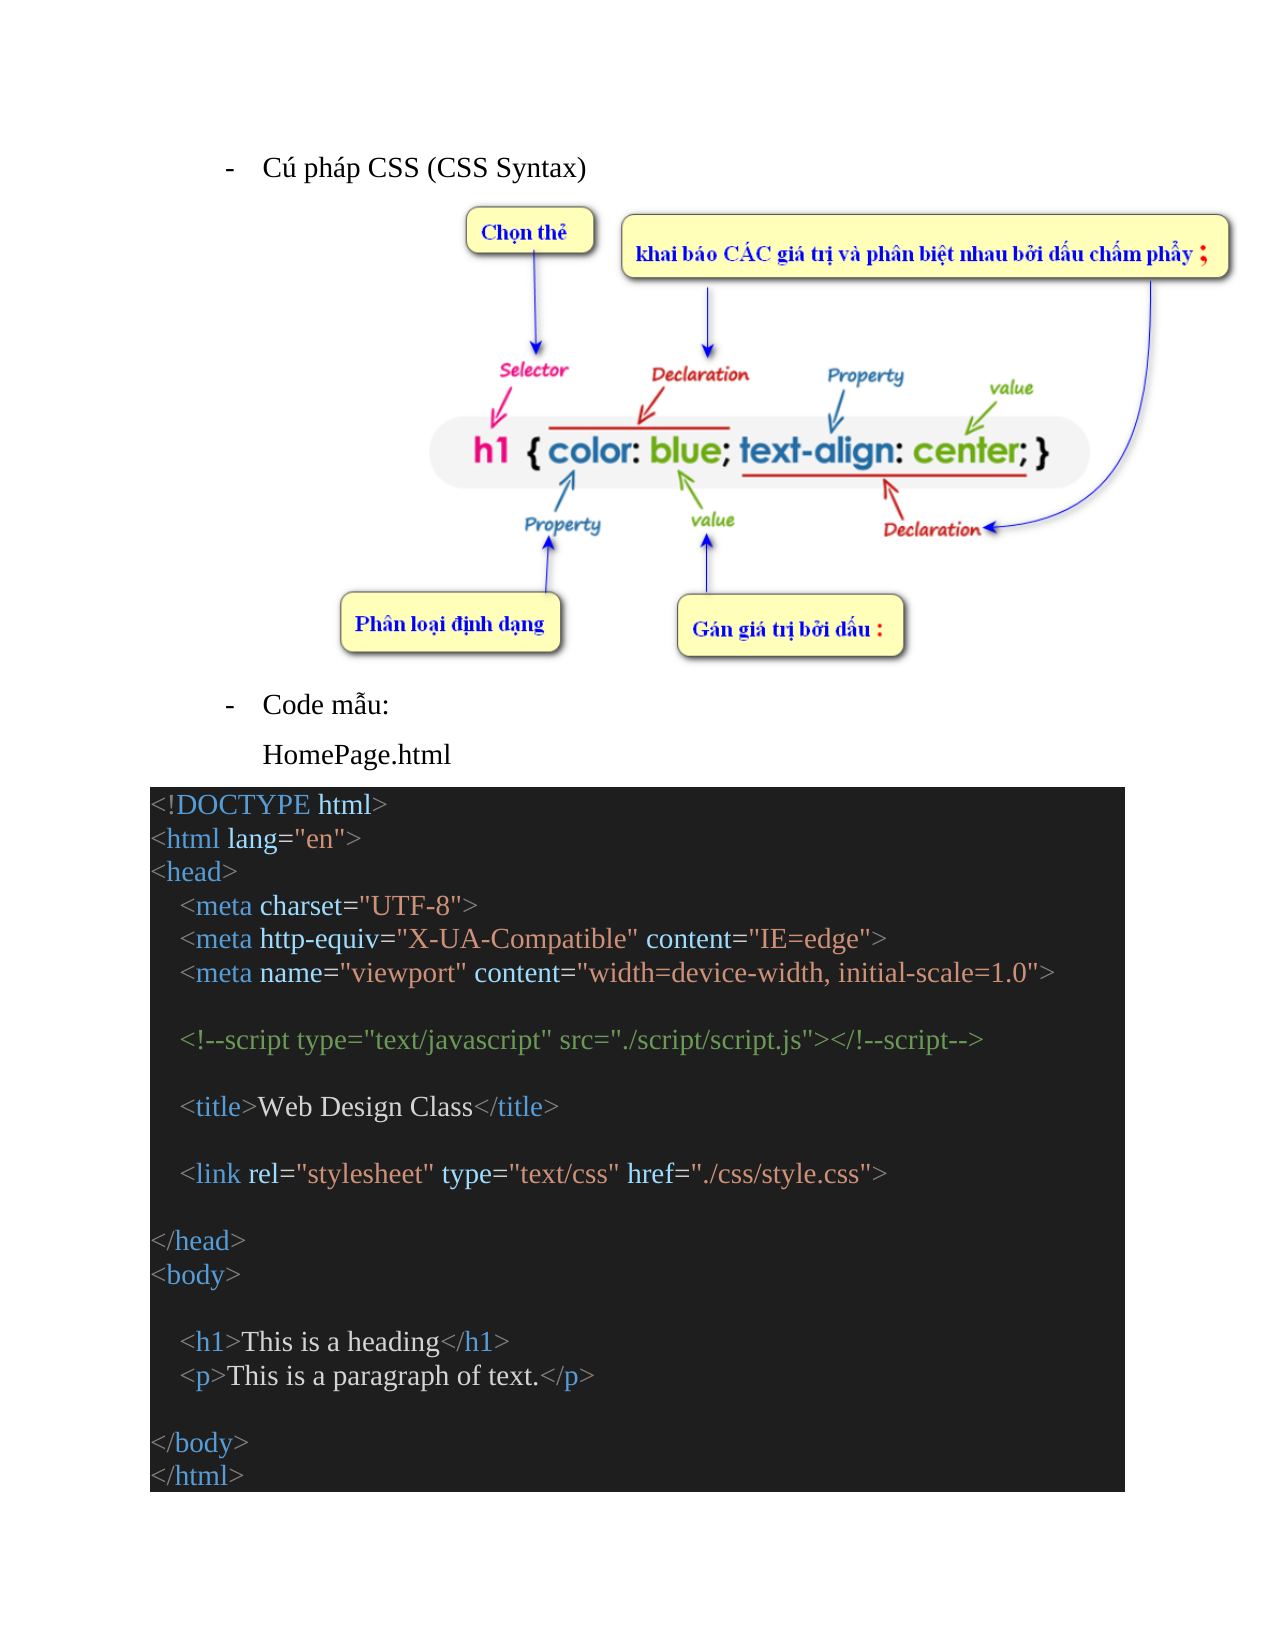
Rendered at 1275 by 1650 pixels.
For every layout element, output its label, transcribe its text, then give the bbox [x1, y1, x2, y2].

text <!DOCTYPE html> [150, 787, 1125, 821]
text <!--script type="text/javascript" src="./script/script.js"></!--script--> [150, 1022, 1125, 1056]
text <body> [150, 1257, 1125, 1291]
list Code mẫu: [225, 687, 1125, 720]
list HomePage.html [262, 737, 1125, 771]
text <html lang="en"> [150, 821, 1125, 854]
picture [262, 200, 1238, 673]
text <h1>This is a heading</h1> [150, 1324, 1125, 1358]
text <meta charset="UTF-8"> [150, 888, 1125, 922]
list Cú pháp CSS (CSS Syntax) [225, 150, 1125, 183]
text </html> [150, 1458, 1125, 1492]
text <head> [150, 854, 1125, 888]
text <meta http-equiv="X-UA-Compatible" content="IE=edge"> [150, 922, 1125, 955]
text </body> [150, 1425, 1125, 1458]
text </head> [150, 1223, 1125, 1257]
text <p>This is a paragraph of text.</p> [150, 1358, 1125, 1391]
text <title>Web Design Class</title> [150, 1089, 1125, 1123]
text <meta name="viewport" content="width=device-width, initial-scale=1.0"> [150, 955, 1125, 989]
text <link rel="stylesheet" type="text/css" href="./css/style.css"> [150, 1156, 1125, 1190]
